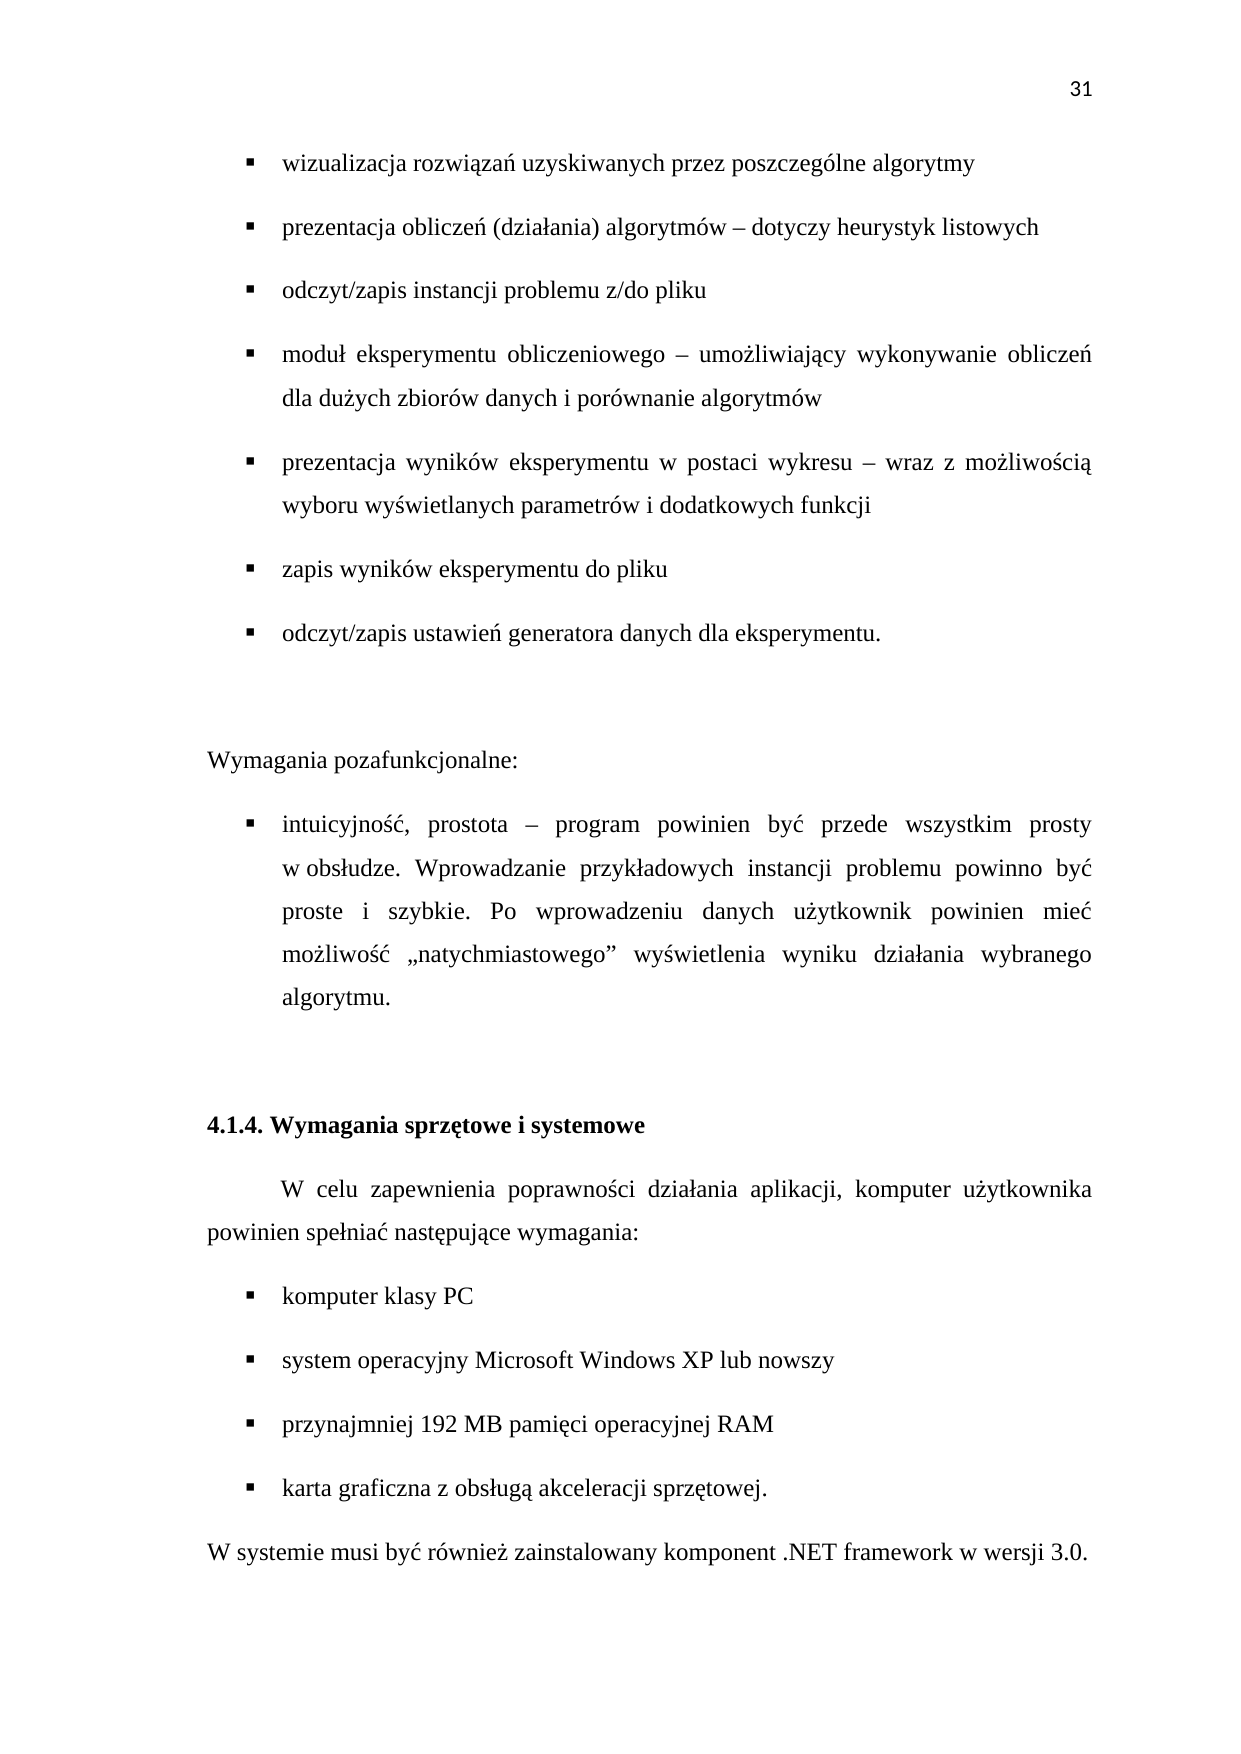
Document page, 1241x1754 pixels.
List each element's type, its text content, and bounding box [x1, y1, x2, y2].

list przynajmniej 192 MB pamięci operacyjnej RAM [244, 1409, 1092, 1438]
list moduł eksperymentu obliczeniowego – umożliwiający wykonywanie obliczeń dla dużych zbiorów danych i porównanie algorytmów [244, 339, 1092, 411]
list odczyt/zapis instancji problemu z/do pliku [244, 276, 1092, 304]
list zapis wyników eksperymentu do pliku [244, 554, 1092, 582]
list odczyt/zapis ustawień generatora danych dla eksperymentu. [244, 618, 1092, 646]
list prezentacja obliczeń (działania) algorytmów – dotyczy heurystyk listowych [244, 212, 1092, 240]
list prezentacja wyników eksperymentu w postaci wykresu – wraz z możliwością wyboru wyświetlanych parametrów i dodatkowych funkcji [244, 447, 1092, 518]
list wizualizacja rozwiązań uzyskiwanych przez poszczególne algorytmy [244, 148, 1092, 176]
list intuicyjność, prostota – program powinien być przede wszystkim prosty w obsłudze. Wprowadzanie przykładowych instancji problemu powinno być proste i szybkie. Po wprowadzeniu danych użytkownik powinien mieć możliwość „natychmiastowego” wyświetlenia wyniku działania wybranego algorytmu. [244, 809, 1092, 1011]
text Wymagania pozafunkcjonalne: [207, 746, 1092, 774]
text W systemie musi być również zainstalowany komponent .NET framework w wersji 3.0. [207, 1537, 1092, 1566]
list system operacyjny Microsoft Windows XP lub nowszy [244, 1345, 1092, 1374]
text W celu zapewnienia poprawności działania aplikacji, komputer użytkownika powinien spełniać następujące wymagania: [207, 1174, 1092, 1246]
text 4.1.4. Wymagania sprzętowe i systemowe [207, 1110, 1092, 1139]
list komputer klasy PC [244, 1281, 1092, 1310]
list karta graficzna z obsługą akceleracji sprzętowej. [244, 1473, 1092, 1502]
